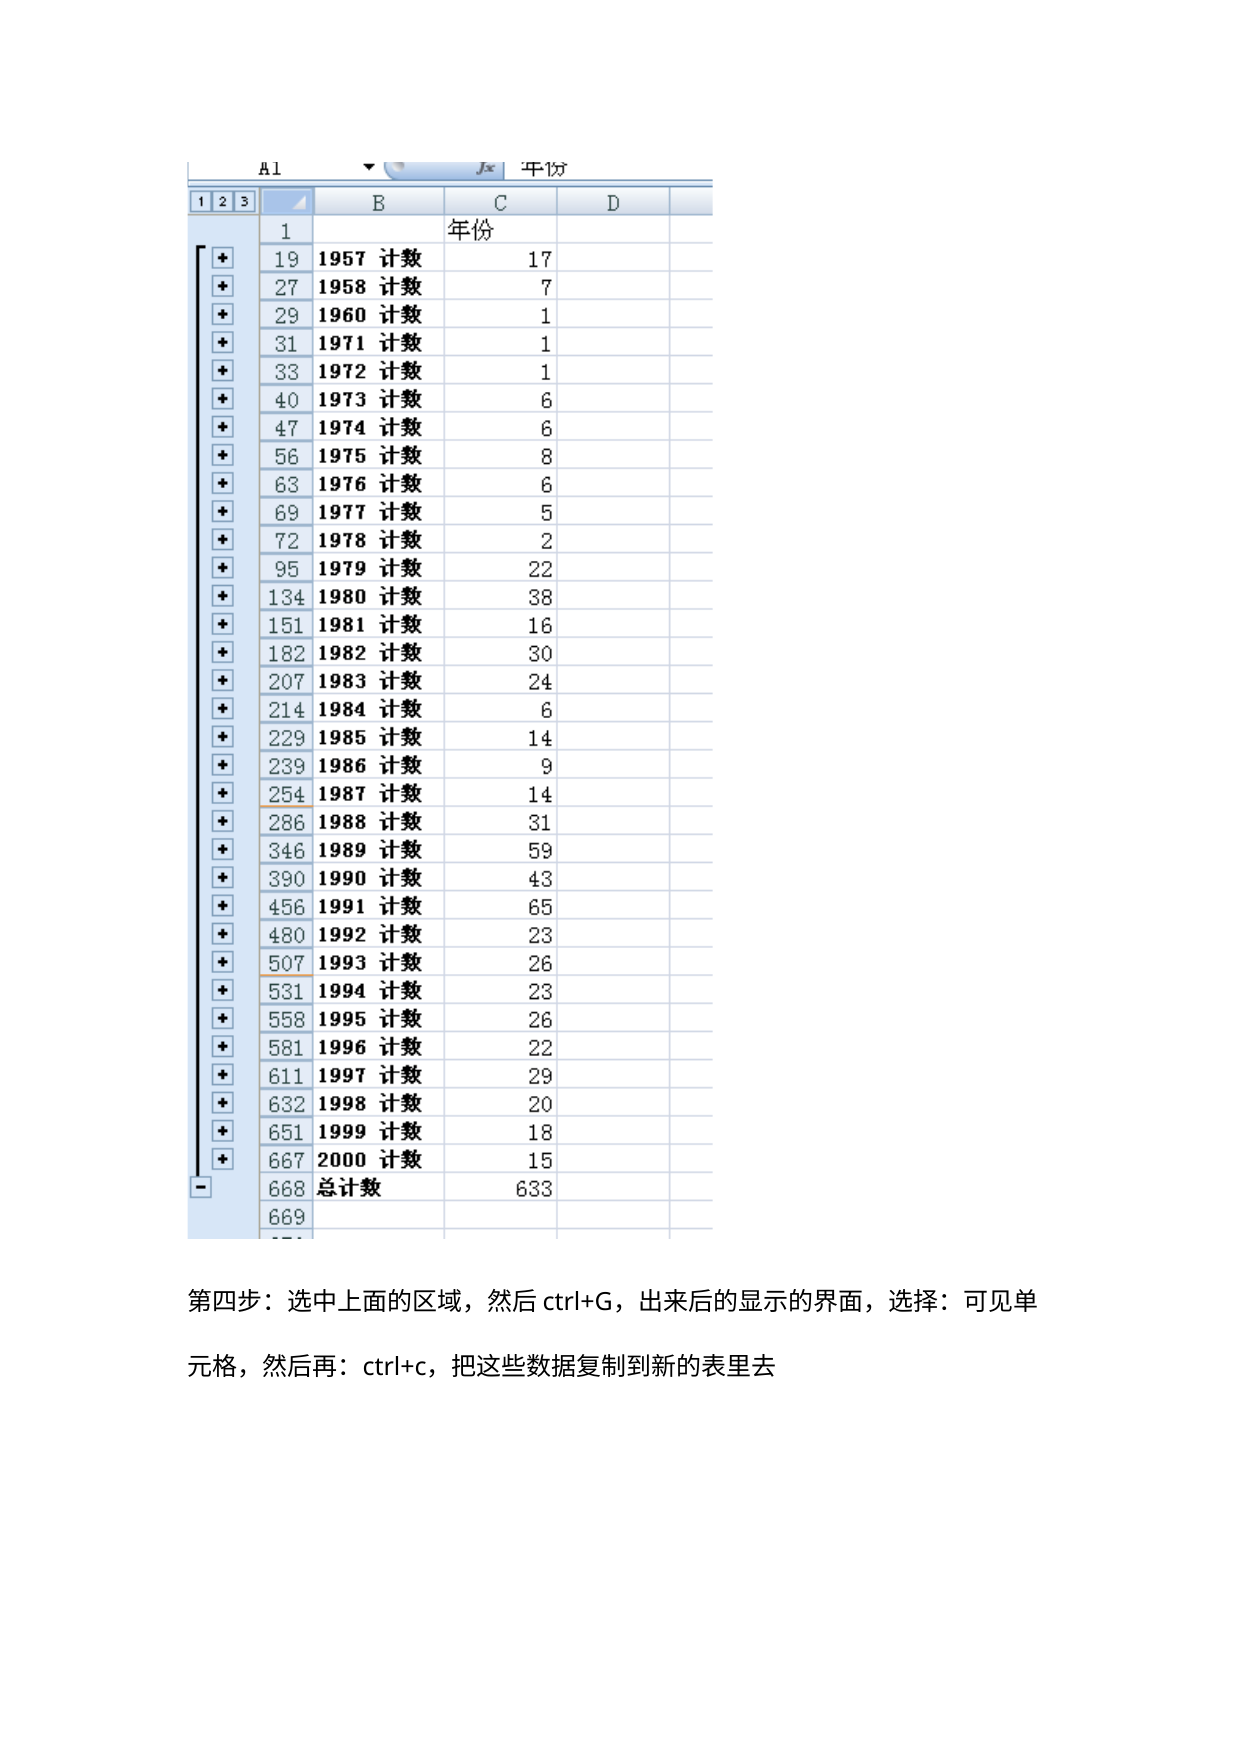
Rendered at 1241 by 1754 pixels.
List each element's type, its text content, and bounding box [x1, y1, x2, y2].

picture [187, 162, 713, 1239]
text 第四步：选中上面的区域，然后ctrl+G，出来后的显示的界面，选择：可见单元格，然后再：ctrl+c，把这些数据复制到新的表里去 [187, 1267, 1053, 1397]
